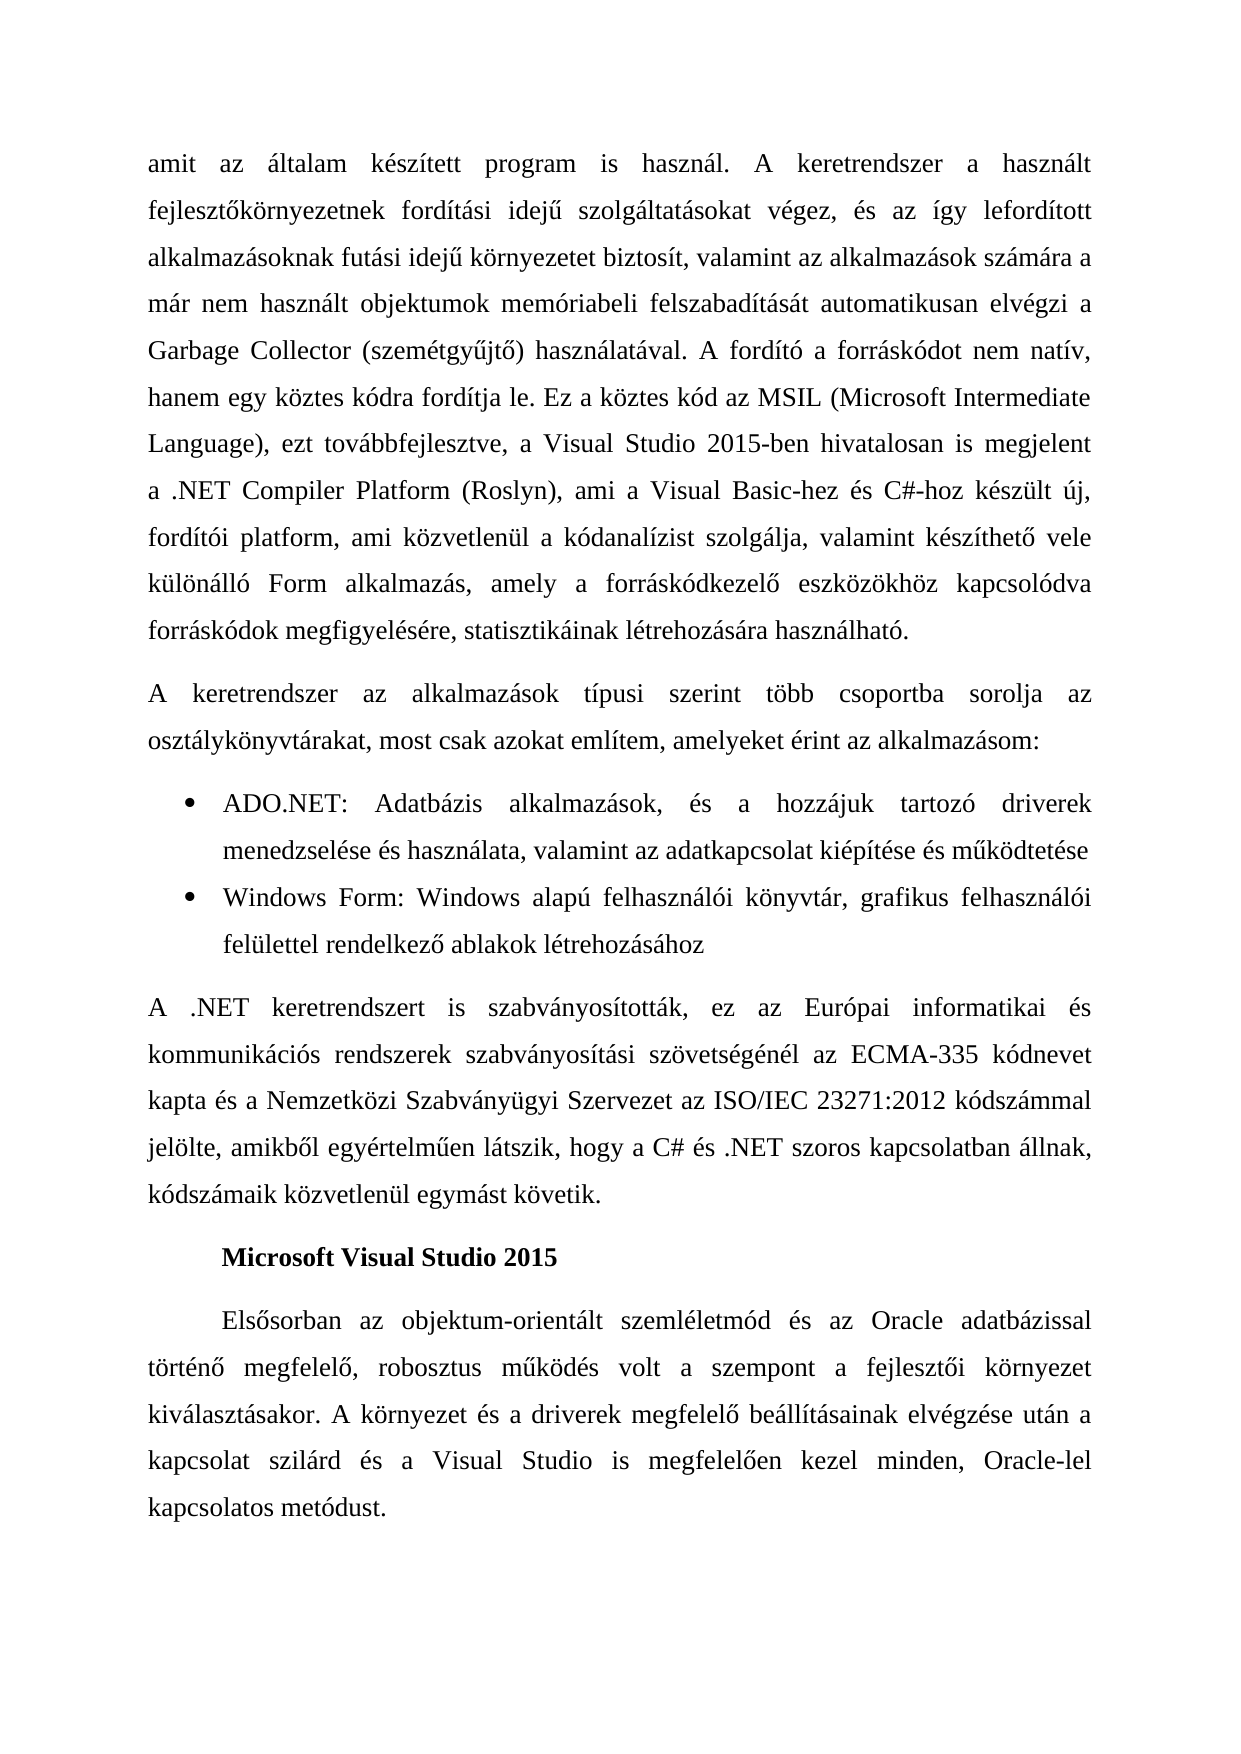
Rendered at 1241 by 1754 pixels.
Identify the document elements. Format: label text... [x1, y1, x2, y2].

text Microsoft Visual Studio 2015 [148, 1241, 1093, 1272]
list ADO.NET: Adatbázis alkalmazások, és a hozzájuk tartozó driverek menedzselése és használata, valamint az adatkapcsolat kiépítése és működtetése [185, 788, 1093, 866]
text A .NET keretrendszert is szabványosították, ez az Európai informatikai és kommunikációs rendszerek szabványosítási szövetségénél az ECMA-335 kódnevet kapta és a Nemzetközi Szabványügyi Szervezet az ISO/IEC 23271:2012 kódszámmal jelölte, amikből egyértelműen látszik, hogy a C# és .NET szoros kapcsolatban állnak, kódszámaik közvetlenül egymást követik. [148, 991, 1093, 1209]
list Windows Form: Windows alapú felhasználói könyvtár, grafikus felhasználói felülettel rendelkező ablakok létrehozásához [185, 881, 1093, 959]
text A keretrendszer az alkalmazások típusi szerint több csoportba sorolja az osztálykönyvtárakat, most csak azokat említem, amelyeket érint az alkalmazásom: [148, 678, 1093, 755]
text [148, 148, 1093, 645]
text Elsősorban az objektum-orientált szemléletmód és az Oracle adatbázissal történő megfelelő, robosztus működés volt a szempont a fejlesztői környezet kiválasztásakor. A környezet és a driverek megfelelő beállításainak elvégzése után a kapcsolat szilárd és a Visual Studio is megfelelően kezel minden, Oracle-lel kapcsolatos metódust. [148, 1304, 1093, 1522]
